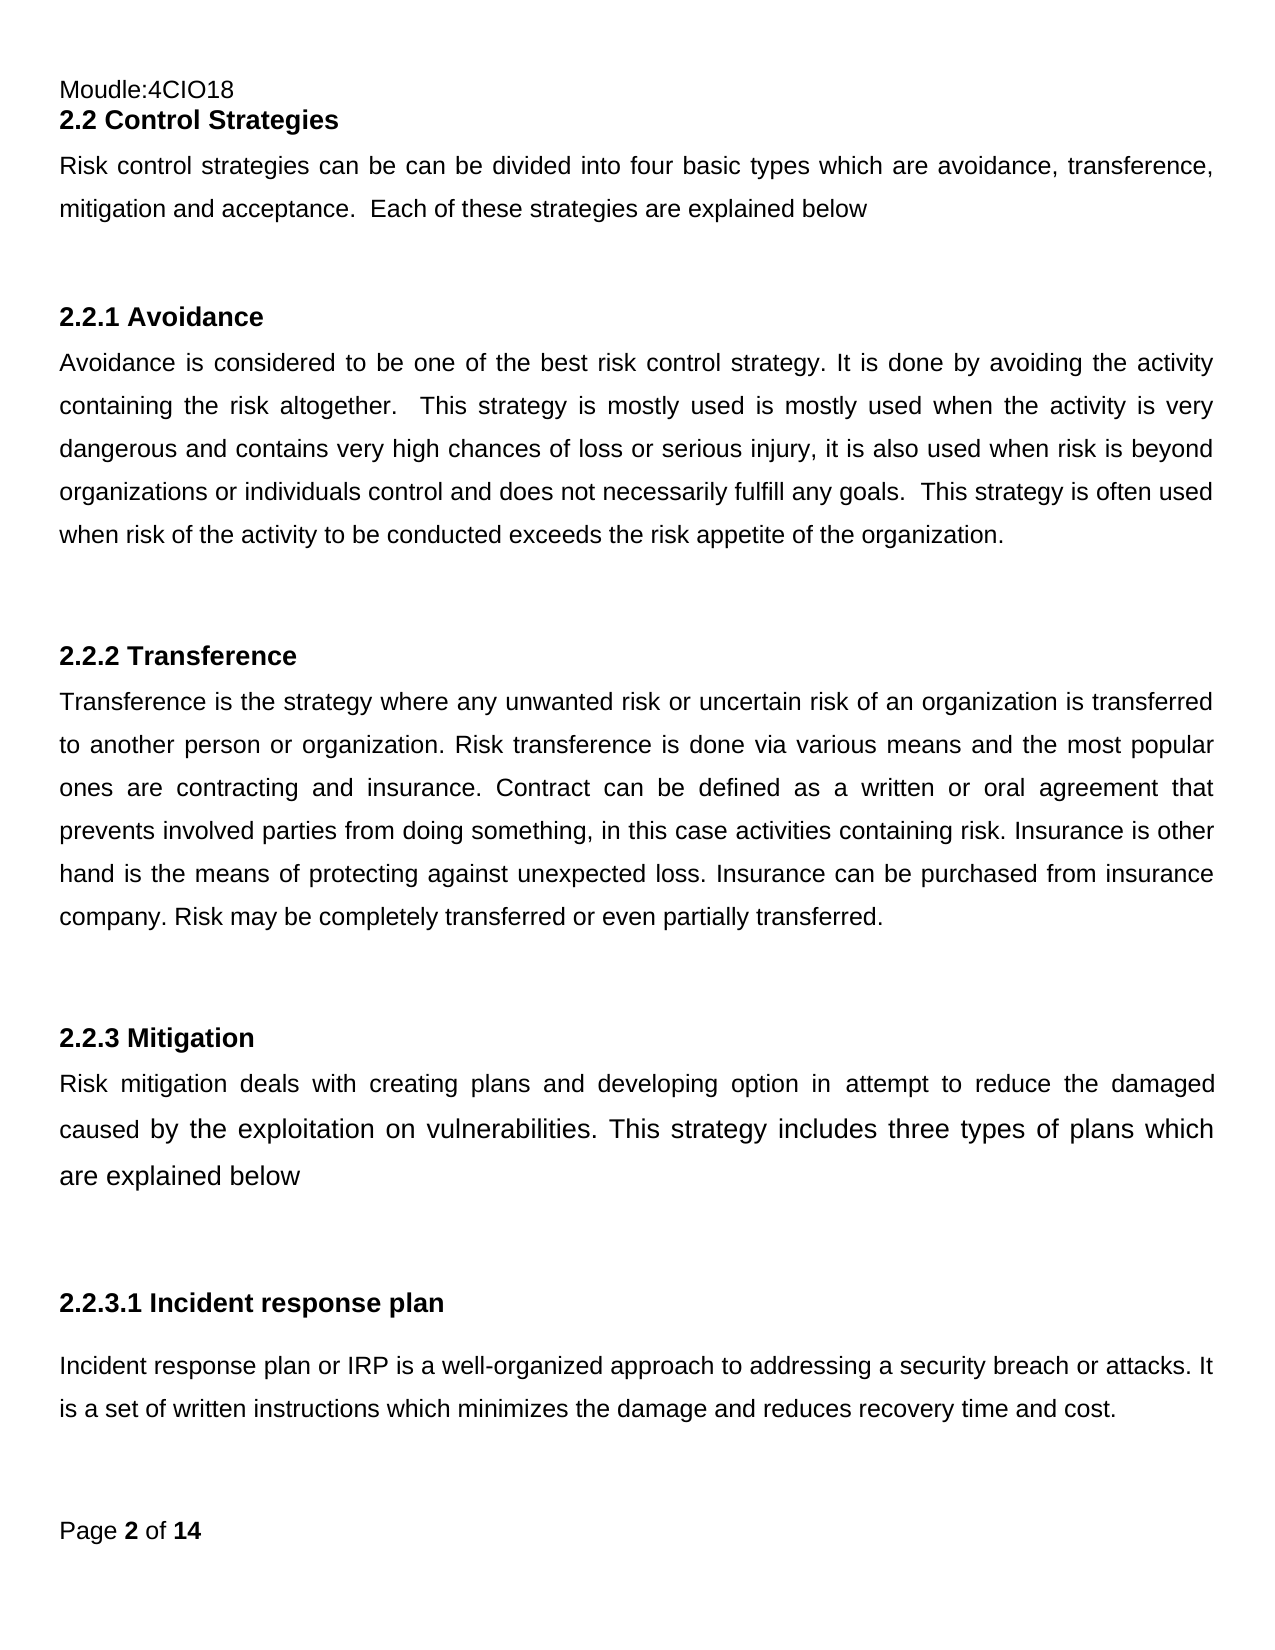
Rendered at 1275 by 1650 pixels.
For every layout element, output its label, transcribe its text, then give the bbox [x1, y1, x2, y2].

subtitle 2.2.2 Transference [59, 640, 1216, 671]
text Risk mitigation deals with creating plans and developing option in attempt to reduce the damaged caused by the exploitation on vulnerabilities. This strategy includes three types of plans which are explained below [59, 1069, 1216, 1191]
text Avoidance is considered to be one of the best risk control strategy. It is done by avoiding the activity containing the risk altogether. This strategy is mostly used is mostly used when the activity is very dangerous and contains very high chances of loss or serious injury, it is also used when risk is beyond organizations or individuals control and does not necessarily fulfill any goals. This strategy is often used when risk of the activity to be conducted exceeds the risk appetite of the organization. [59, 348, 1216, 549]
subtitle 2.2 Control Strategies [59, 104, 1216, 135]
subtitle 2.2.1 Avoidance [59, 301, 1216, 332]
text Transference is the strategy where any unwanted risk or uncertain risk of an organization is transferred to another person or organization. Risk transference is done via various means and the most popular ones are contracting and insurance. Contract can be defined as a written or oral agreement that prevents involved parties from doing something, in this case activities containing risk. Insurance is other hand is the means of protecting against unexpected loss. Insurance can be purchased from insurance company. Risk may be completely transferred or even partially transferred. [59, 687, 1216, 931]
text Risk control strategies can be can be divided into four basic types which are avoidance, transference, mitigation and acceptance. Each of these strategies are explained below [59, 151, 1216, 222]
text Incident response plan or IRP is a well-organized approach to addressing a security breach or attacks. It is a set of written instructions which minimizes the damage and reduces recovery time and cost. [59, 1351, 1216, 1422]
text 2.2.3.1 Incident response plan [59, 1287, 1216, 1318]
subtitle 2.2.3 Mitigation [59, 1022, 1216, 1053]
